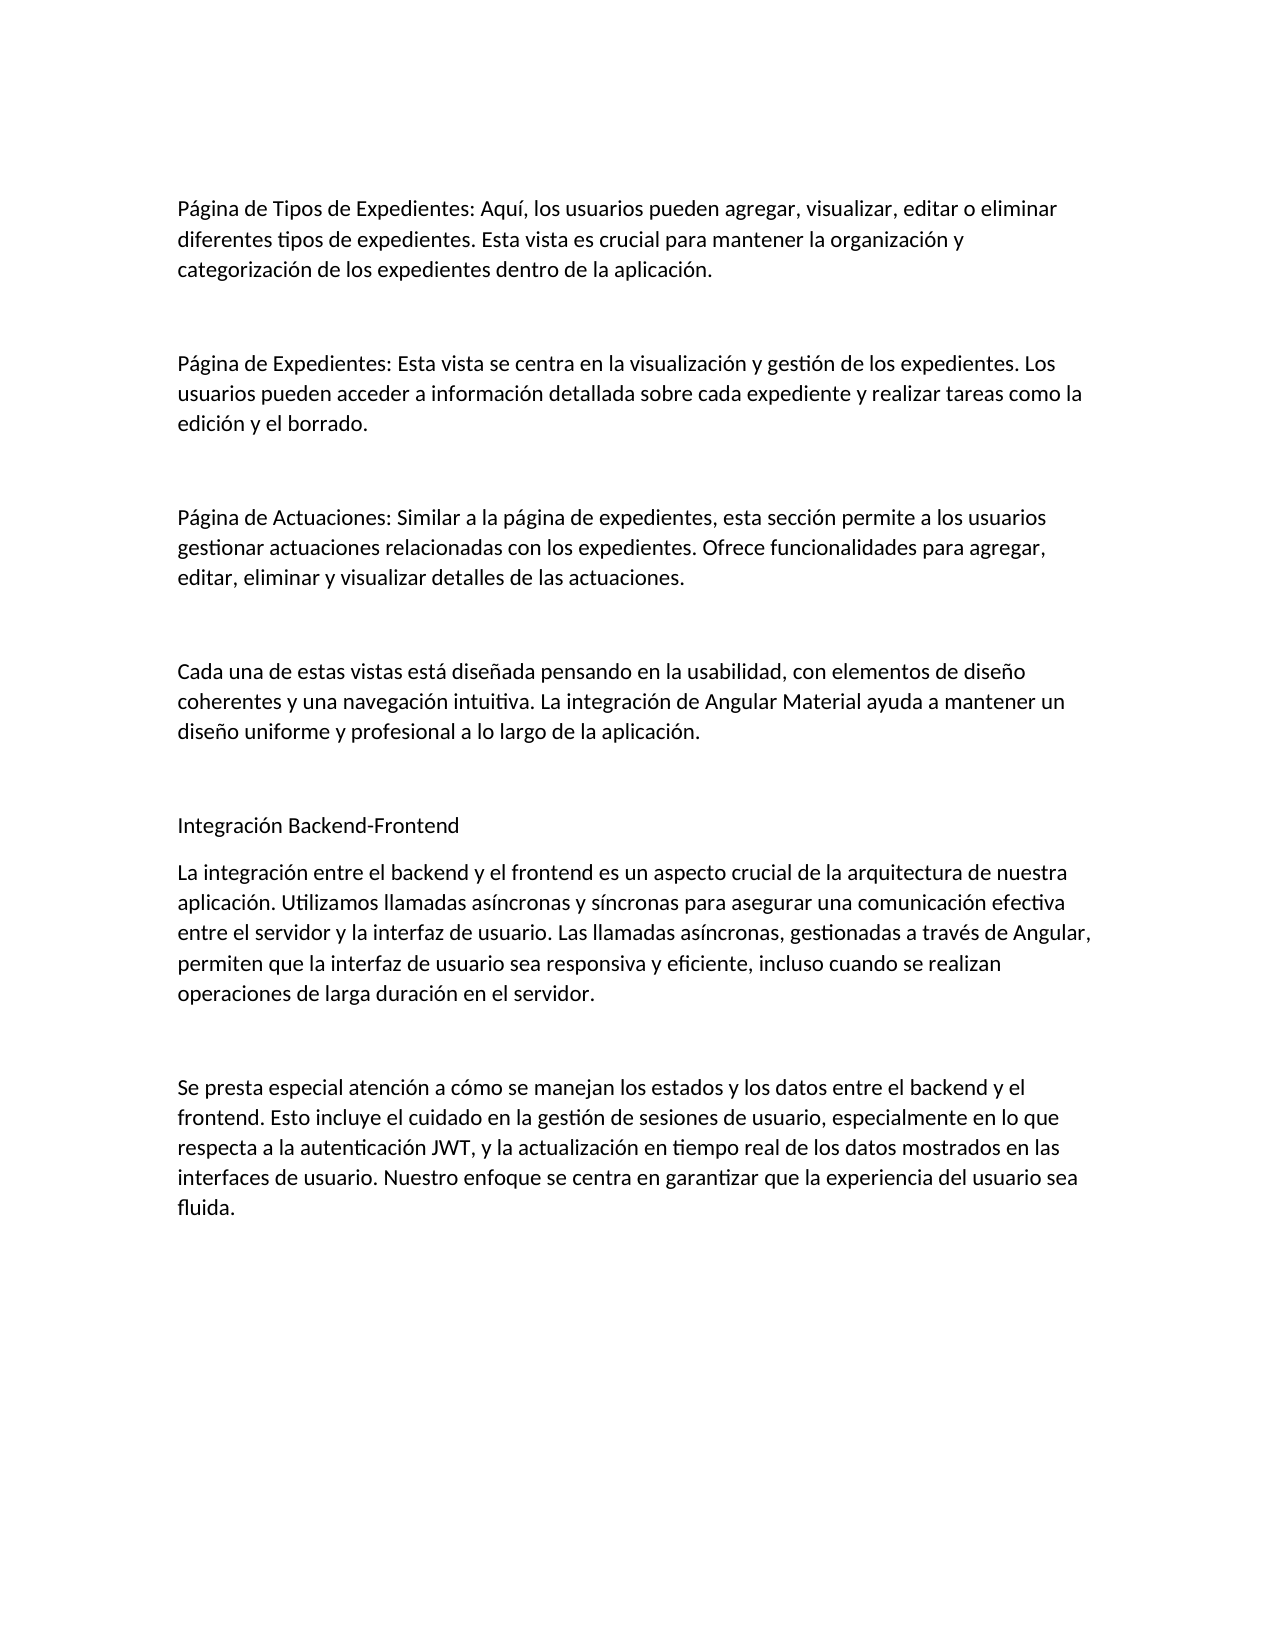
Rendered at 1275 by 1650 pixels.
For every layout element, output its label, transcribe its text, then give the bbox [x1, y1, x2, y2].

text Página de Actuaciones: Similar a la página de expedientes, esta sección permite a los usuarios gestionar actuaciones relacionadas con los expedientes. Ofrece funcionalidades para agregar, editar, eliminar y visualizar detalles de las actuaciones. [177, 503, 1098, 591]
text Página de Tipos de Expedientes: Aquí, los usuarios pueden agregar, visualizar, editar o eliminar diferentes tipos de expedientes. Esta vista es crucial para mantener la organización y categorización de los expedientes dentro de la aplicación. [177, 194, 1098, 283]
text Cada una de estas vistas está diseñada pensando en la usabilidad, con elementos de diseño coherentes y una navegación intuitiva. La integración de Angular Material ayuda a mantener un diseño uniforme y profesional a lo largo de la aplicación. [177, 657, 1098, 745]
text Se presta especial atención a cómo se manejan los estados y los datos entre el backend y el frontend. Esto incluye el cuidado en la gestión de sesiones de usuario, especialmente en lo que respecta a la autenticación JWT, y la actualización en tiempo real de los datos mostrados en las interfaces de usuario. Nuestro enfoque se centra en garantizar que la experiencia del usuario sea fluida. [177, 1073, 1098, 1221]
text Página de Expedientes: Esta vista se centra en la visualización y gestión de los expedientes. Los usuarios pueden acceder a información detallada sobre cada expediente y realizar tareas como la edición y el borrado. [177, 349, 1098, 437]
text La integración entre el backend y el frontend es un aspecto crucial de la arquitectura de nuestra aplicación. Utilizamos llamadas asíncronas y síncronas para asegurar una comunicación efectiva entre el servidor y la interfaz de usuario. Las llamadas asíncronas, gestionadas a través de Angular, permiten que la interfaz de usuario sea responsiva y eficiente, incluso cuando se realizan operaciones de larga duración en el servidor. [177, 858, 1098, 1007]
text Integración Backend-Frontend [177, 811, 1098, 839]
